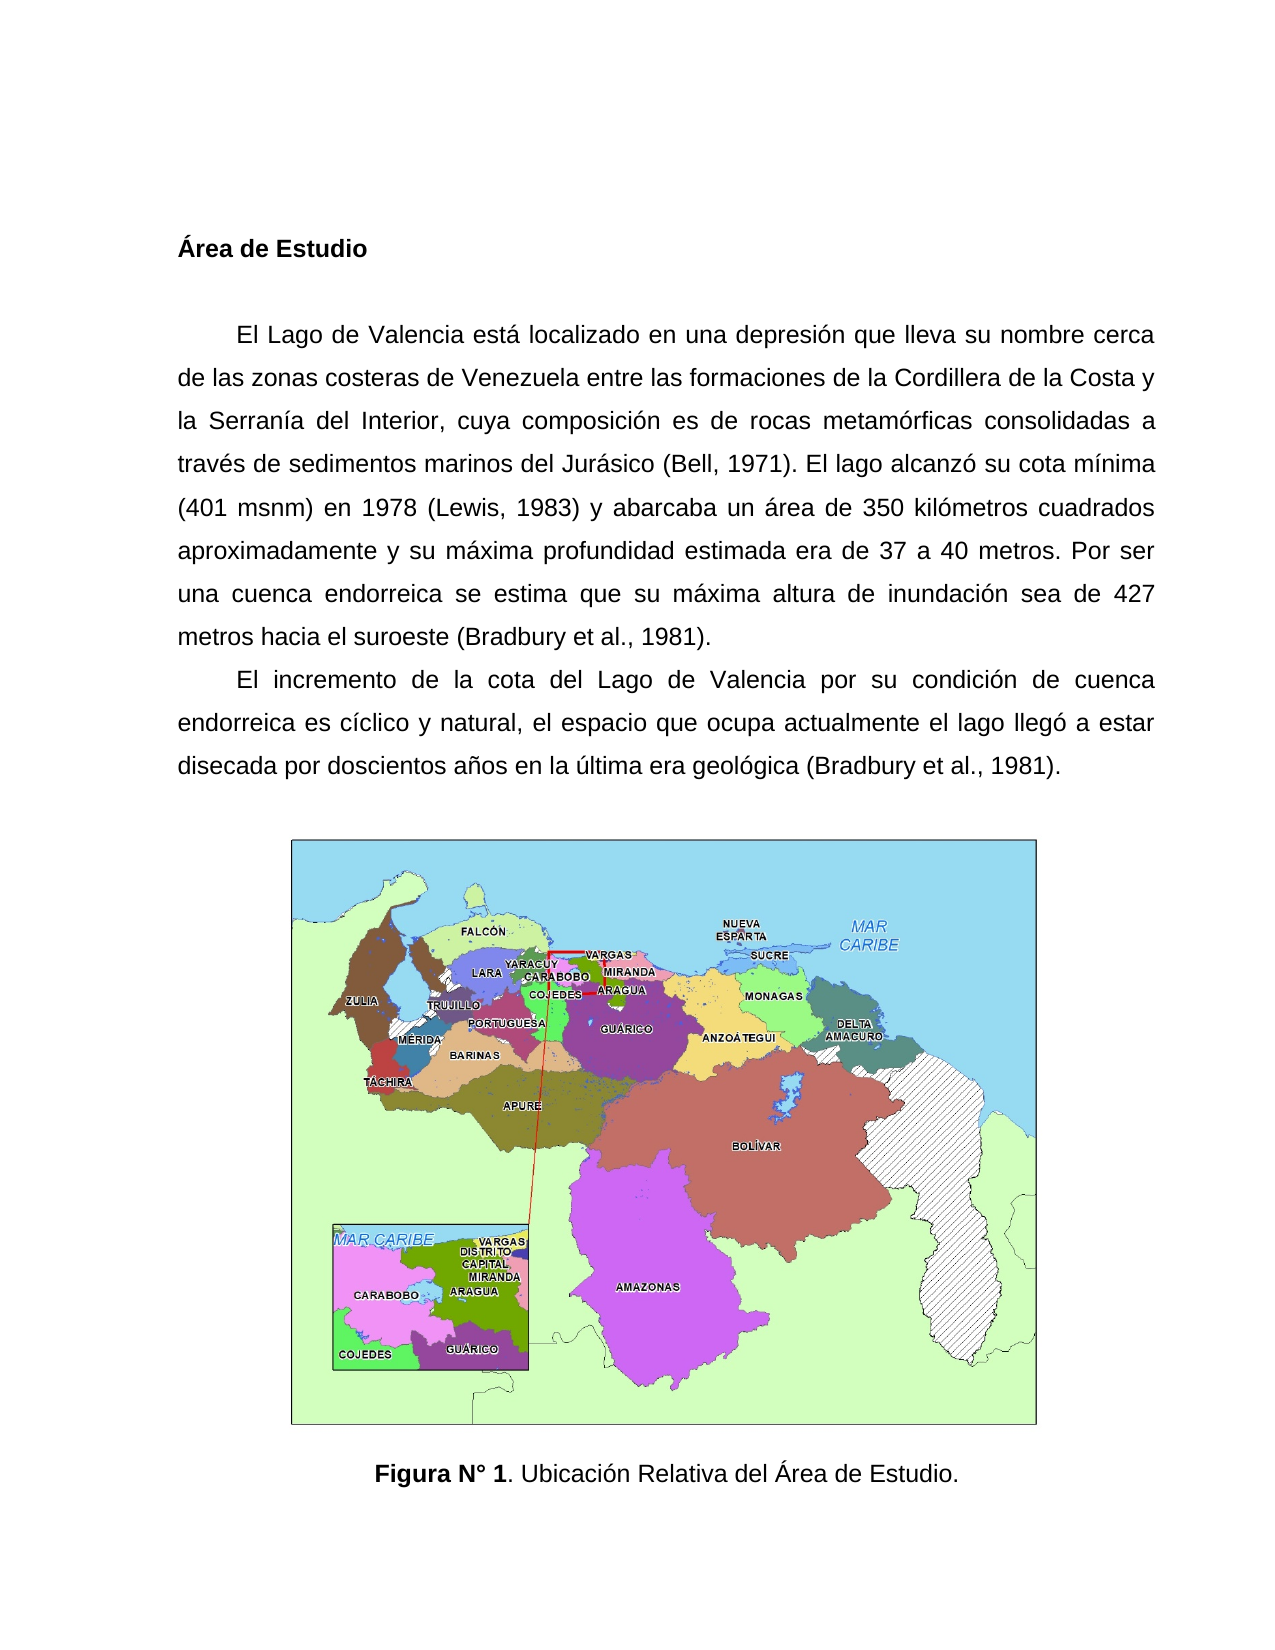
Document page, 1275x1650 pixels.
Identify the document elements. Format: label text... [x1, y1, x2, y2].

text El incremento de la cota del Lago de Valencia por su condición de cuenca endorreica es cíclico y natural, el espacio que ocupa actualmente el lago llegó a estar disecada por doscientos años en la última era geológica (Bradbury et al., 1981). [177, 665, 1157, 780]
picture [267, 823, 1068, 1442]
text El Lago de Valencia está localizado en una depresión que lleva su nombre cerca de las zonas costeras de Venezuela entre las formaciones de la Cordillera de la Costa y la Serranía del Interior, cuya composición es de rocas metamórficas consolidadas a través de sedimentos marinos del Jurásico (Bell, 1971). El lago alcanzó su cota mínima (401 msnm) en 1978 (Lewis, 1983) y abarcaba un área de 350 kilómetros cuadrados aproximadamente y su máxima profundidad estimada era de 37 a 40 metros. Por ser una cuenca endorreica se estima que su máxima altura de inundación sea de 427 metros hacia el suroeste (Bradbury et al., 1981). [177, 320, 1157, 651]
text Área de Estudio [177, 234, 1157, 263]
text Figura N° 1. Ubicación Relativa del Área de Estudio. [177, 1459, 1157, 1488]
